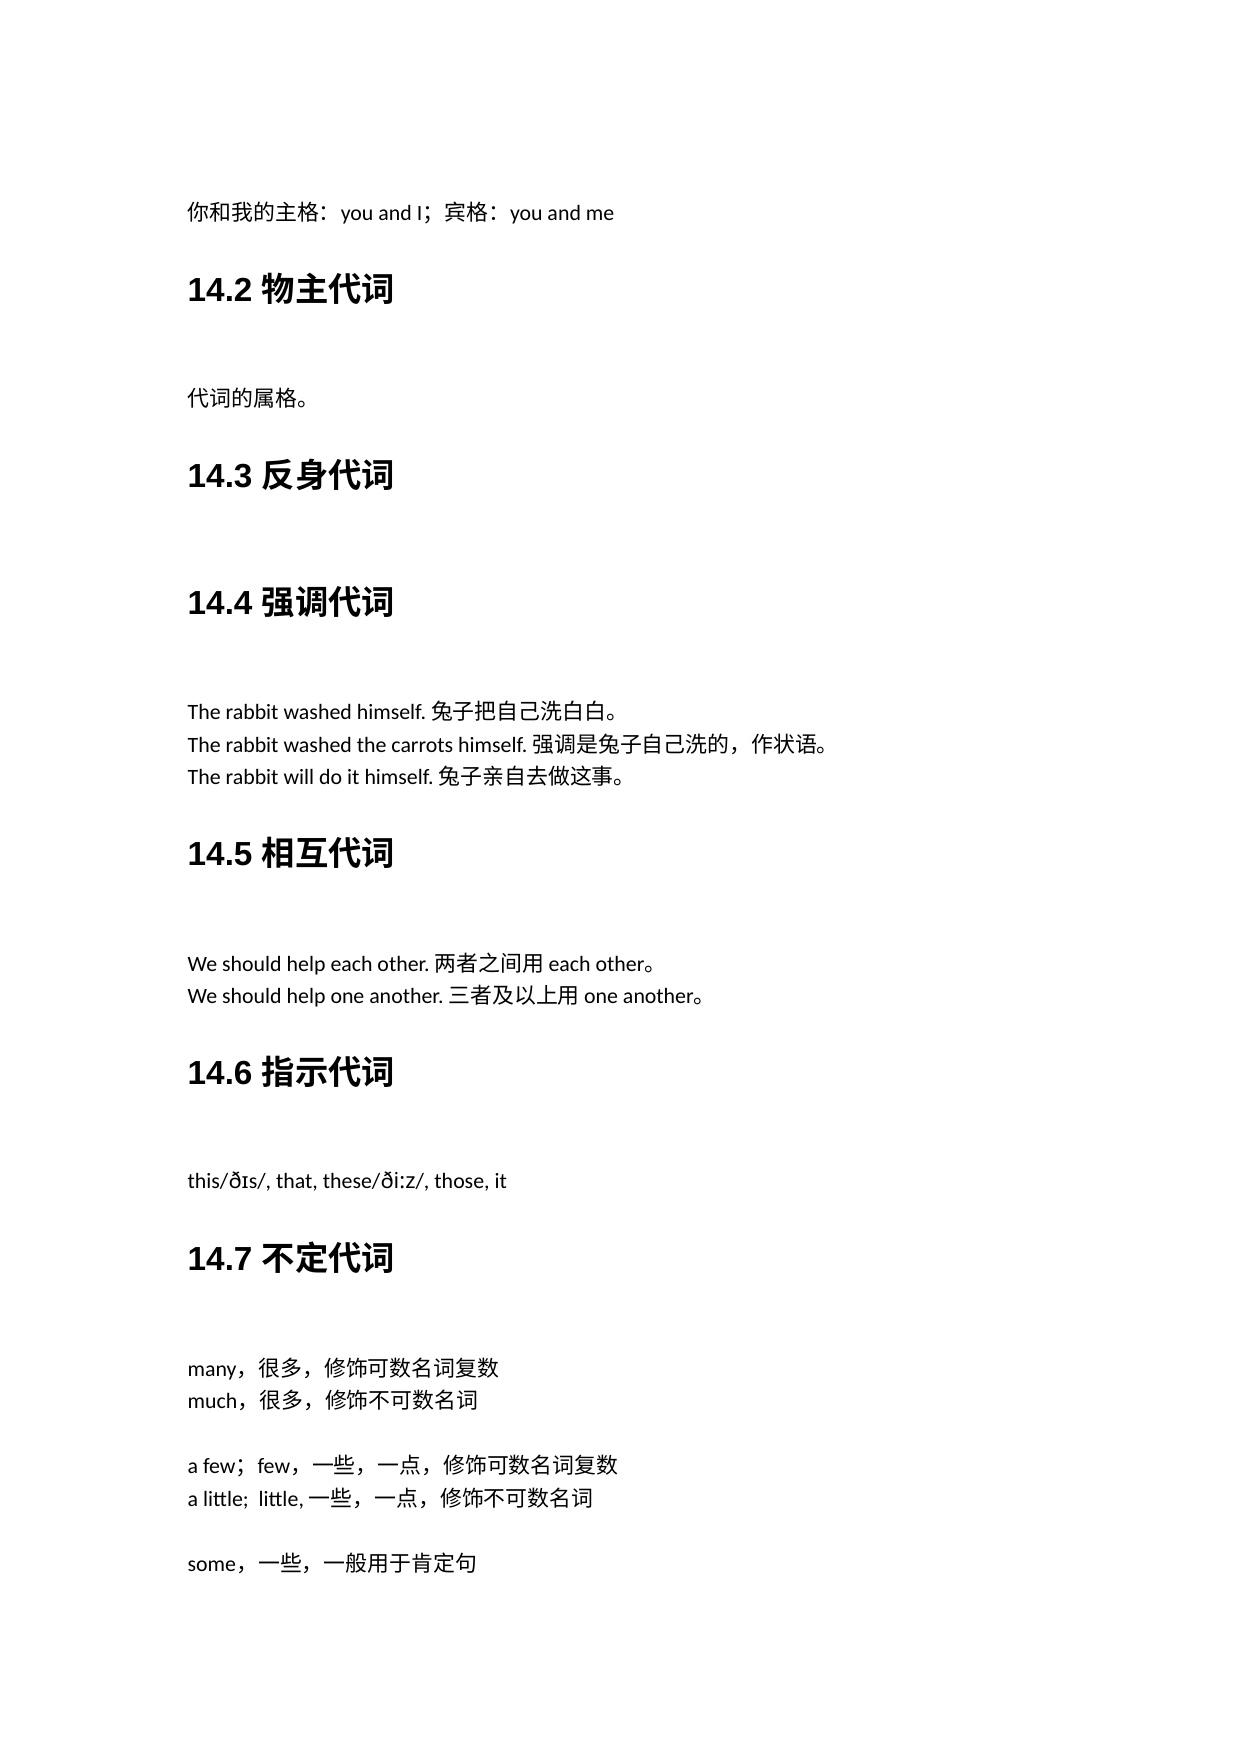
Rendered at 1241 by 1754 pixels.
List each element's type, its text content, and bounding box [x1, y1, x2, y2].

text 你和我的主格：you and I；宾格：you and me [187, 194, 1053, 227]
text some，一些，一般用于肯定句 [187, 1546, 1053, 1578]
text this/ðɪs/, that, these/ði:z/, those, it [187, 1164, 1053, 1197]
text The rabbit washed the carrots himself. 强调是兔子自己洗的，作状语。 [187, 726, 1053, 759]
subtitle 14.4 强调代词 [187, 567, 1053, 632]
text We should help one another. 三者及以上用one another。 [187, 978, 1053, 1010]
text 代词的属格。 [187, 381, 1053, 413]
text The rabbit will do it himself. 兔子亲自去做这事。 [187, 759, 1053, 791]
text a little; little, 一些，一点，修饰不可数名词 [187, 1481, 1053, 1513]
text much，很多，修饰不可数名词 [187, 1383, 1053, 1416]
subtitle 14.3 反身代词 [187, 440, 1053, 505]
subtitle 14.7 不定代词 [187, 1224, 1053, 1289]
text many，很多，修饰可数名词复数 [187, 1351, 1053, 1383]
subtitle 14.2 物主代词 [187, 254, 1053, 319]
subtitle 14.6 指示代词 [187, 1037, 1053, 1102]
subtitle 14.5 相互代词 [187, 818, 1053, 883]
text The rabbit washed himself. 兔子把自己洗白白。 [187, 694, 1053, 726]
text We should help each other. 两者之间用each other。 [187, 945, 1053, 978]
text a few；few，一些，一点，修饰可数名词复数 [187, 1448, 1053, 1481]
